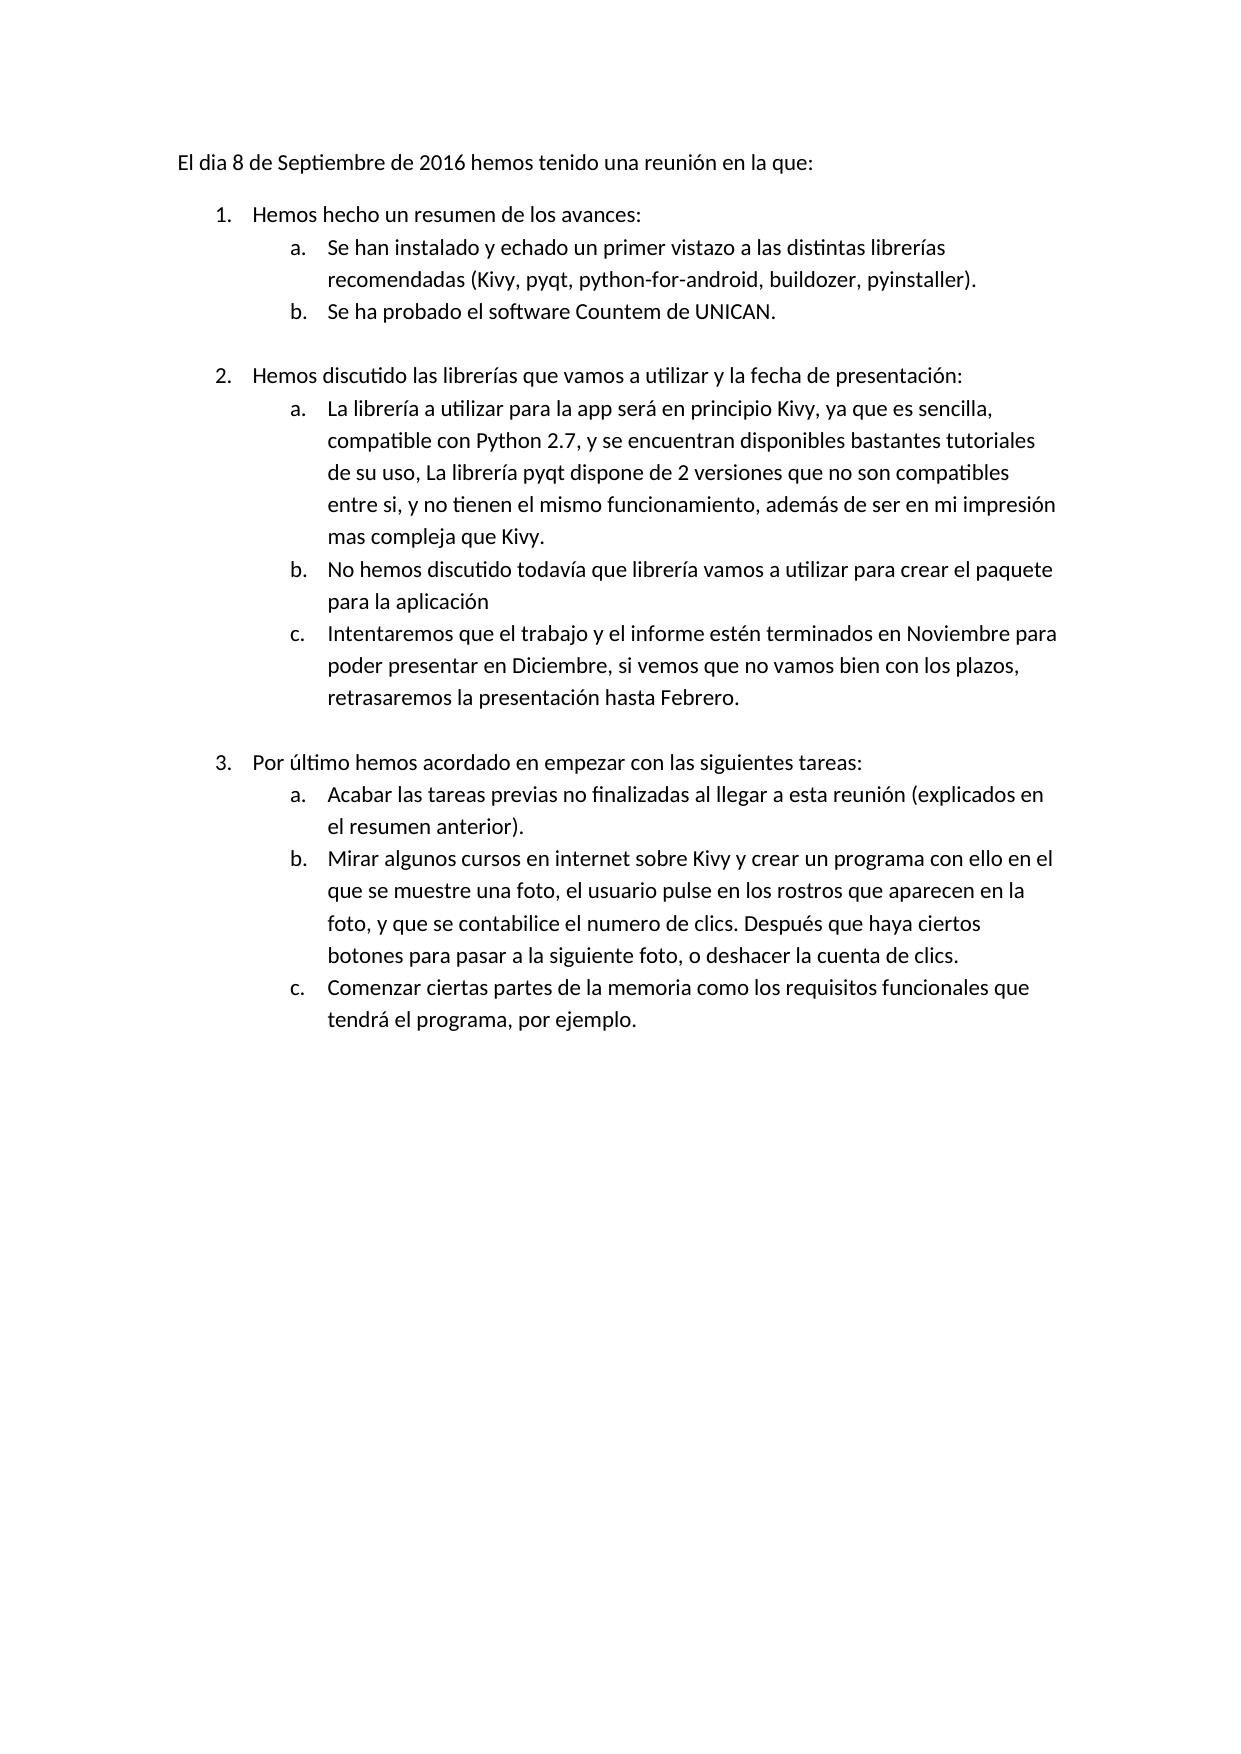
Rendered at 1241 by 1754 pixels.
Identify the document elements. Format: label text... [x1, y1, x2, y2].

list No hemos discutido todavía que librería vamos a utilizar para crear el paquete para la aplicación [290, 555, 1063, 615]
list Se ha probado el software Countem de UNICAN. [290, 297, 1063, 325]
list La librería a utilizar para la app será en principio Kivy, ya que es sencilla, compatible con Python 2.7, y se encuentran disponibles bastantes tutoriales de su uso, La librería pyqt dispone de 2 versiones que no son compatibles entre si, y no tienen el mismo funcionamiento, además de ser en mi impresión mas compleja que Kivy. [290, 394, 1063, 551]
text El dia 8 de Septiembre de 2016 hemos tenido una reunión en la que: [177, 148, 1063, 176]
list Se han instalado y echado un primer vistazo a las distintas librerías recomendadas (Kivy, pyqt, python-for-android, buildozer, pyinstaller). [290, 233, 1063, 293]
list Mirar algunos cursos en internet sobre Kivy y crear un programa con ello en el que se muestre una foto, el usuario pulse en los rostros que aparecen en la foto, y que se contabilice el numero de clics. Después que haya ciertos botones para pasar a la siguiente foto, o deshacer la cuenta de clics. [290, 844, 1063, 969]
list Comenzar ciertas partes de la memoria como los requisitos funcionales que tendrá el programa, por ejemplo. [290, 973, 1063, 1033]
list Hemos hecho un resumen de los avances: [215, 201, 1063, 229]
list Intentaremos que el trabajo y el informe estén terminados en Noviembre para poder presentar en Diciembre, si vemos que no vamos bien con los plazos, retrasaremos la presentación hasta Febrero. [290, 619, 1063, 711]
list Hemos discutido las librerías que vamos a utilizar y la fecha de presentación: [215, 362, 1063, 389]
list Por último hemos acordado en empezar con las siguientes tareas: [215, 748, 1063, 776]
list Acabar las tareas previas no finalizadas al llegar a esta reunión (explicados en el resumen anterior). [290, 780, 1063, 840]
